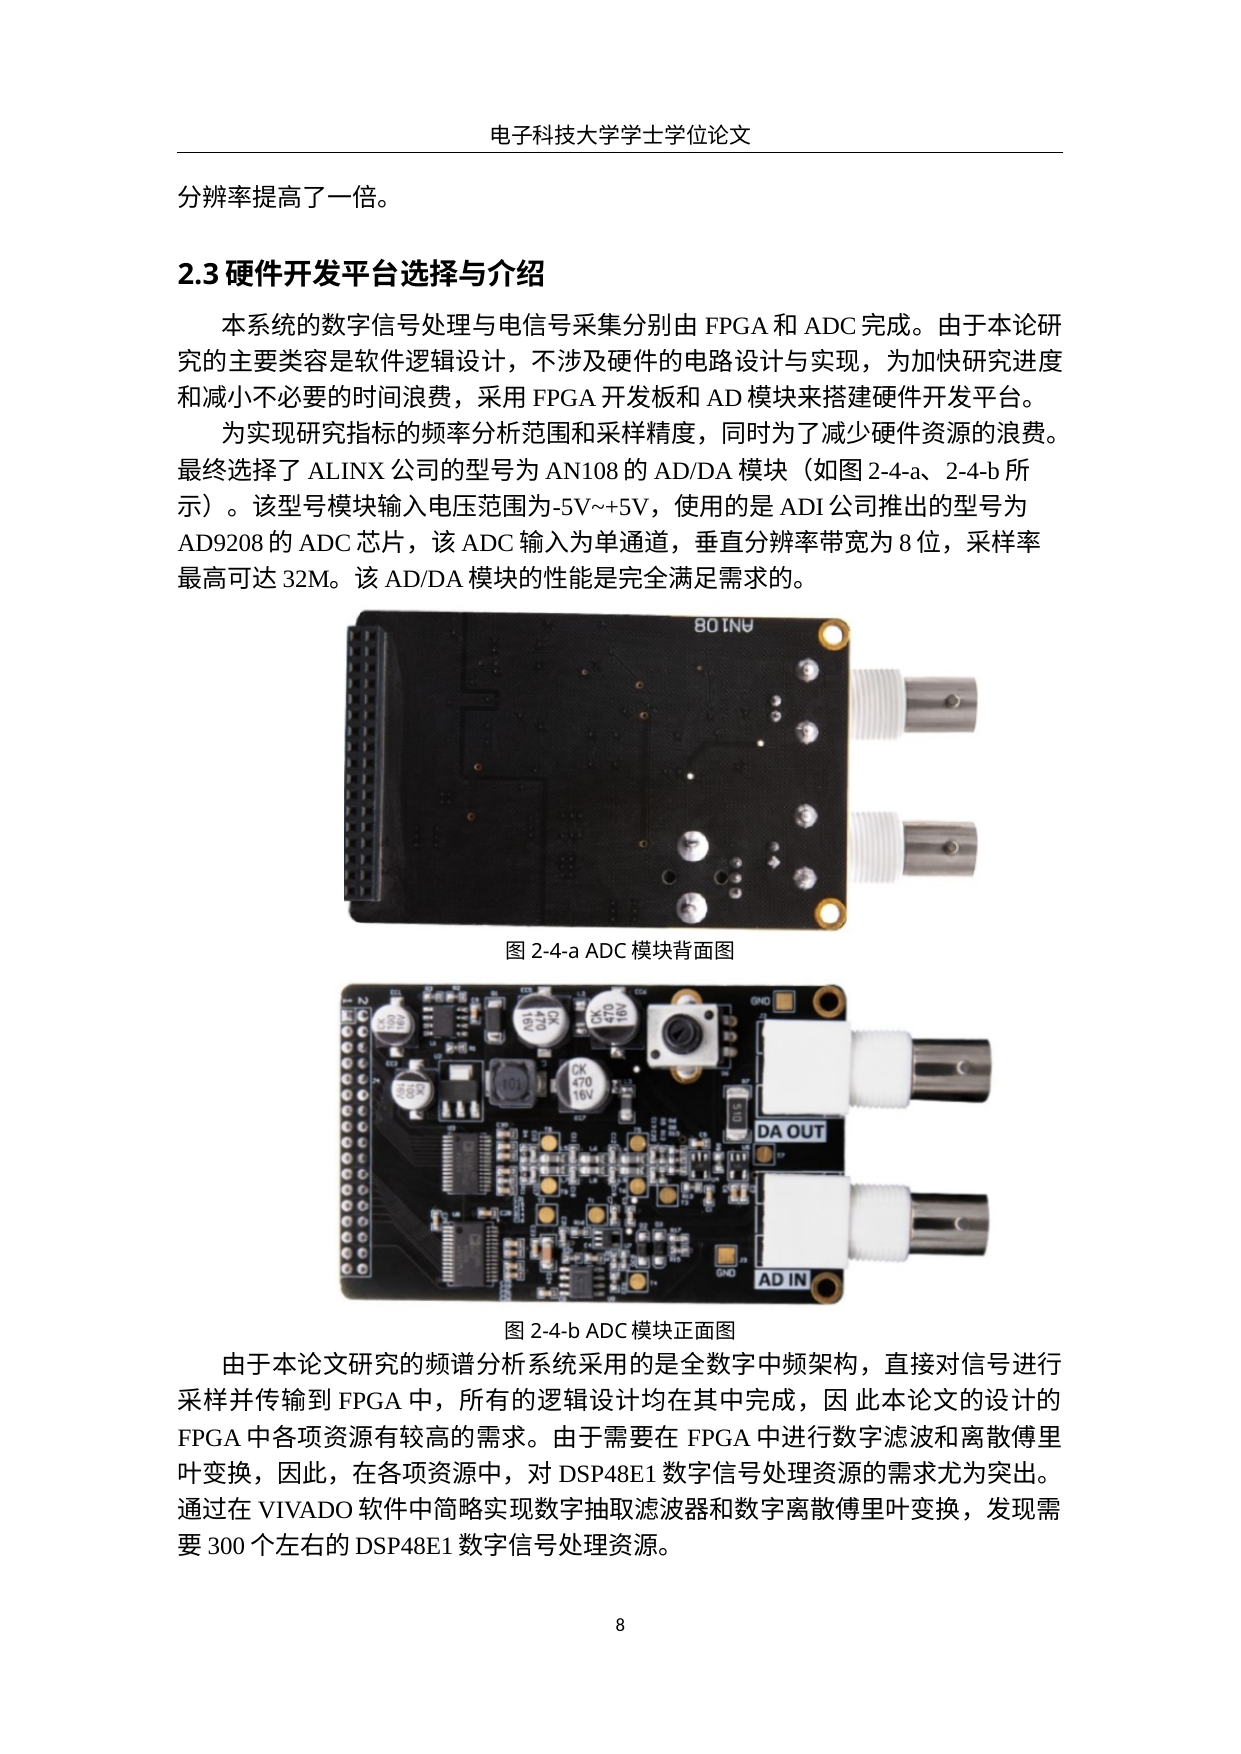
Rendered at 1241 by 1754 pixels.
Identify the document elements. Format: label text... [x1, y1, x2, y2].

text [177, 177, 1063, 213]
text 为实现研究指标的频率分析范围和采样精度，同时为了减少硬件资源的浪费。最终选择了ALINX公司的型号为AN108的AD/DA模块（如图2-4-a、2-4-b所示）。该型号模块输入电压范围为-5V~+5V，使用的是ADI公司推出的型号为AD9208的ADC芯片，该ADC输入为单通道，垂直分辨率带宽为8位，采样率最高可达32M。该AD/DA模块的性能是完全满足需求的。 [177, 414, 1063, 595]
picture [334, 974, 1001, 1315]
text 2.3硬件开发平台选择与介绍 [177, 251, 1063, 293]
text 本系统的数字信号处理与电信号采集分别由FPGA和ADC完成。由于本论研究的主要类容是软件逻辑设计，不涉及硬件的电路设计与实现，为加快研究进度和减小不必要的时间浪费，采用FPGA开发板和AD模块来搭建硬件开发平台。 [177, 305, 1063, 414]
text 图 2-4-a ADC模块背面图 [177, 935, 1063, 965]
text 图 2-4-b ADC模块正面图 [177, 1314, 1063, 1344]
picture [344, 602, 984, 935]
text 由于本论文研究的频谱分析系统采用的是全数字中频架构，直接对信号进行采样并传输到FPGA中，所有的逻辑设计均在其中完成，因 此本论文的设计的FPGA中各项资源有较高的需求。由于需要在FPGA中进行数字滤波和离散傅里叶变换，因此，在各项资源中，对DSP48E1数字信号处理资源的需求尤为突出。通过在VIVADO软件中简略实现数字抽取滤波器和数字离散傅里叶变换，发现需要300个左右的DSP48E1数字信号处理资源。 [177, 1344, 1063, 1562]
